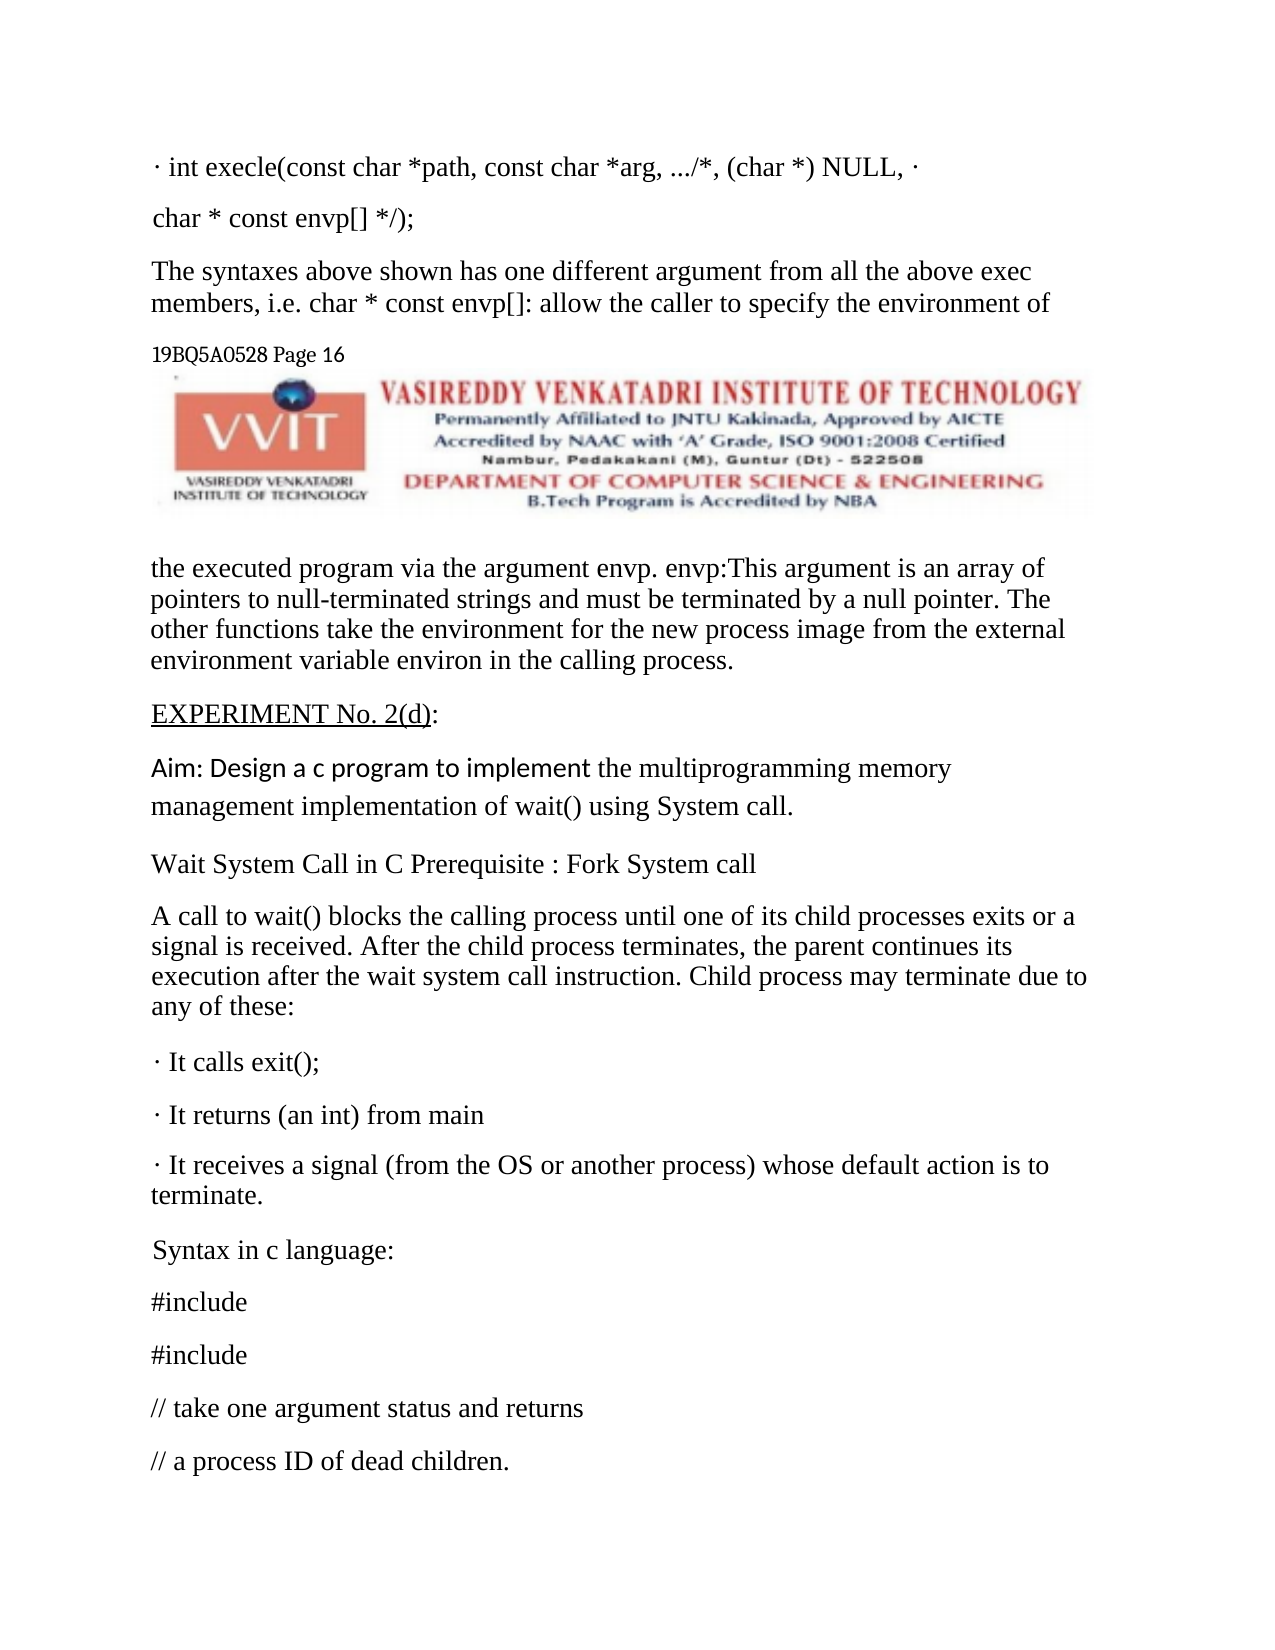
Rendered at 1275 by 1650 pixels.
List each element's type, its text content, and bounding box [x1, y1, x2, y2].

text · int execle(const char *path, const char *arg, .../*, (char *) NULL, · char * const envp[] */); [152, 150, 933, 233]
text Syntax in c language: [152, 1233, 1125, 1265]
text The syntaxes above shown has one different argument from all the above exec members, i.e. char * const envp[]: allow the caller to specify the environment of [151, 256, 1085, 319]
text Aim: Design a c program to implement the multiprogramming memory management implementation of wait() using System call. [151, 750, 987, 821]
text Wait System Call in C Prerequisite : Fork System call [151, 847, 1125, 879]
text A call to wait() blocks the calling process until one of its child processes exits or a signal is received. After the child process terminates, the parent continues its execution after the wait system call instruction. Child process may terminate due to any of these: [151, 901, 1123, 1022]
text · It receives a signal (from the OS or another process) whose default action is to terminate. [151, 1151, 1082, 1210]
picture [152, 368, 1094, 519]
text EXPERIMENT No. 2(d): [151, 697, 1125, 729]
text // a process ID of dead children. [150, 1444, 1125, 1476]
text the executed program via the argument envp. envp:This argument is an array of pointers to null-terminated strings and must be terminated by a null pointer. The other functions take the environment for the new process image from the external environment variable environ in the calling process. [150, 552, 1100, 676]
text · It returns (an int) from main [152, 1098, 1125, 1130]
text #include [151, 1338, 1125, 1371]
text // take one argument status and returns [150, 1391, 1125, 1423]
text · It calls exit(); [152, 1045, 1125, 1078]
text #include [151, 1286, 1125, 1318]
